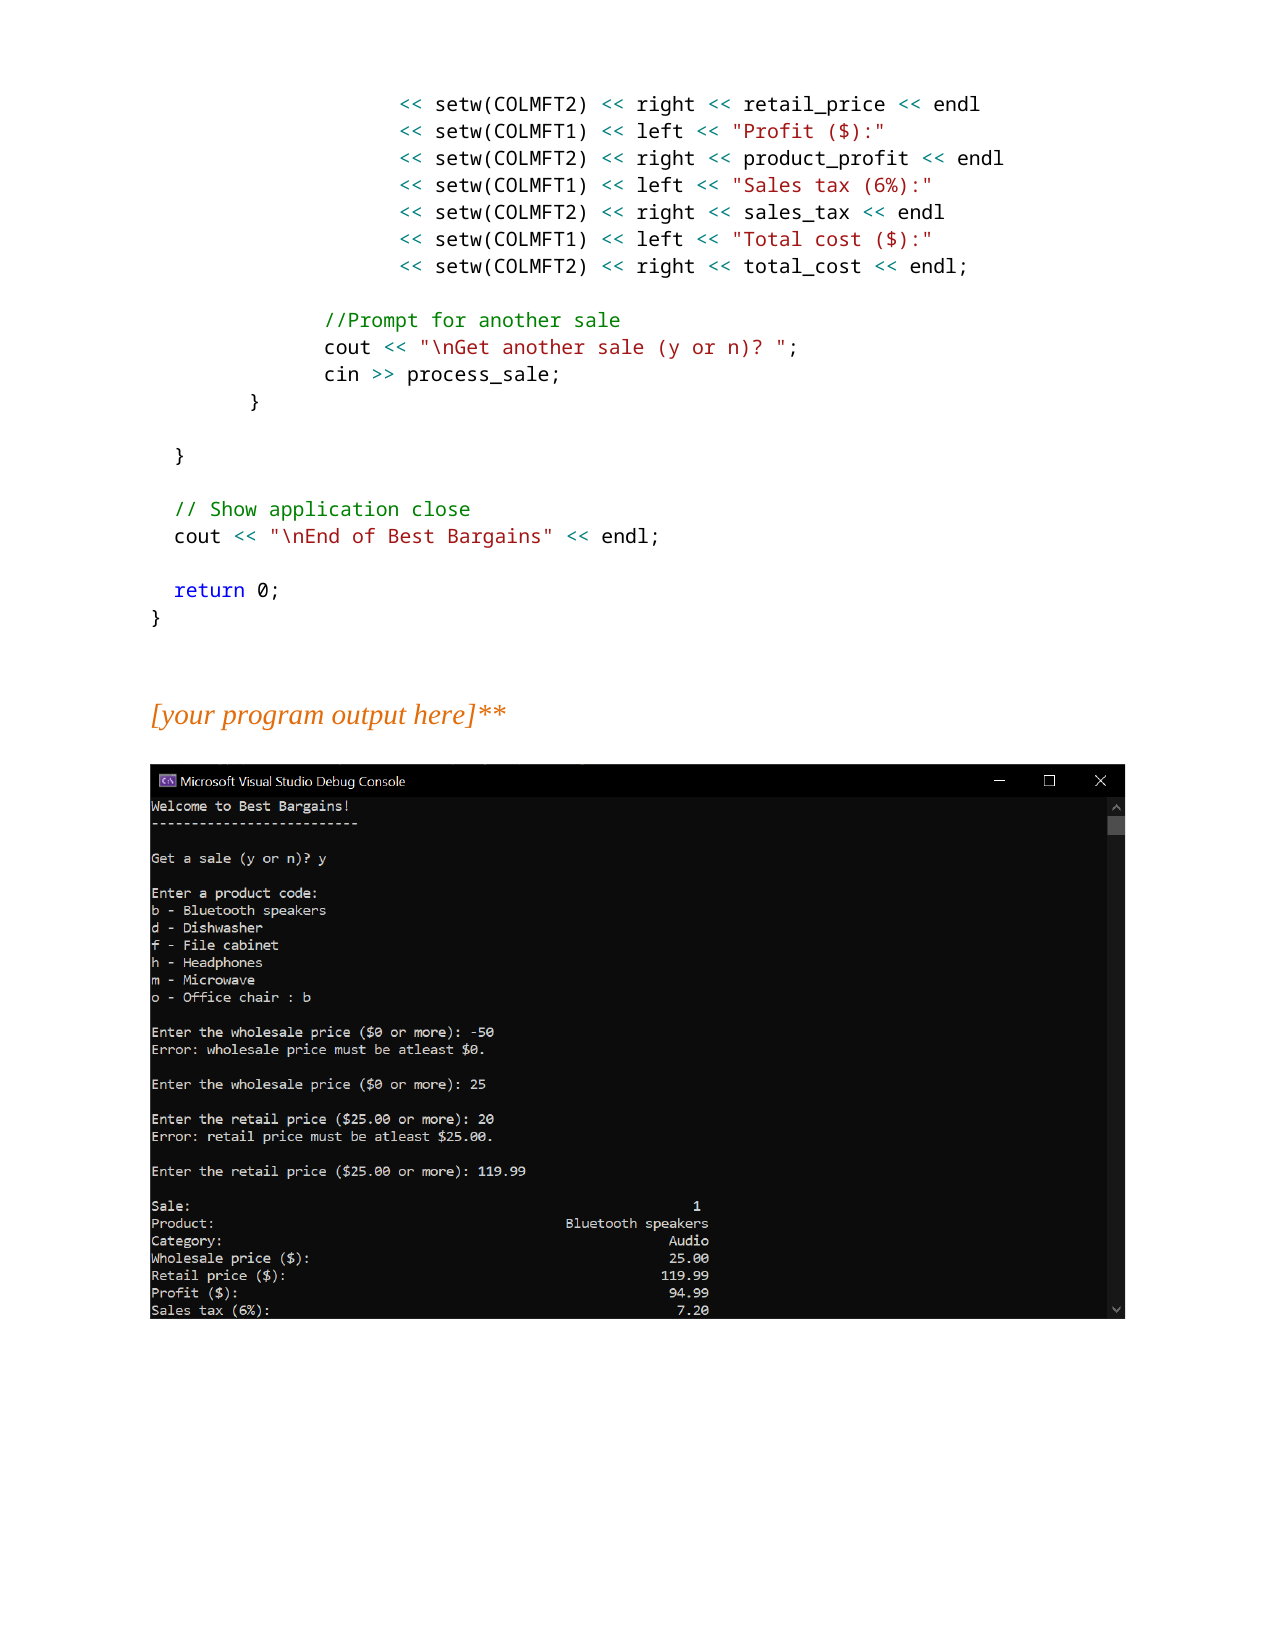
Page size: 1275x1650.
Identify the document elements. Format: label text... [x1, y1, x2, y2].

text } [150, 387, 1125, 414]
text << setw(COLMFT2) << right << retail_price << endl [150, 91, 1125, 117]
text cout << "\nEnd of Best Bargains" << endl; [150, 522, 1125, 549]
text << setw(COLMFT1) << left << "Total cost ($):" [150, 225, 1125, 252]
picture [150, 764, 1125, 1319]
text //Prompt for another sale [150, 306, 1125, 333]
text [your program output here]** [150, 697, 1125, 731]
text << setw(COLMFT2) << right << sales_tax << endl [150, 198, 1125, 225]
text << setw(COLMFT2) << right << product_profit << endl [150, 144, 1125, 171]
text return 0; [150, 576, 1125, 603]
text } [150, 441, 1125, 468]
text // Show application close [150, 495, 1125, 522]
text } [150, 603, 1125, 630]
text << setw(COLMFT1) << left << "Sales tax (6%):" [150, 171, 1125, 198]
text cout << "\nGet another sale (y or n)? "; [150, 333, 1125, 360]
text << setw(COLMFT2) << right << total_cost << endl; [150, 252, 1125, 279]
text cin >> process_sale; [150, 360, 1125, 387]
text << setw(COLMFT1) << left << "Profit ($):" [150, 117, 1125, 144]
